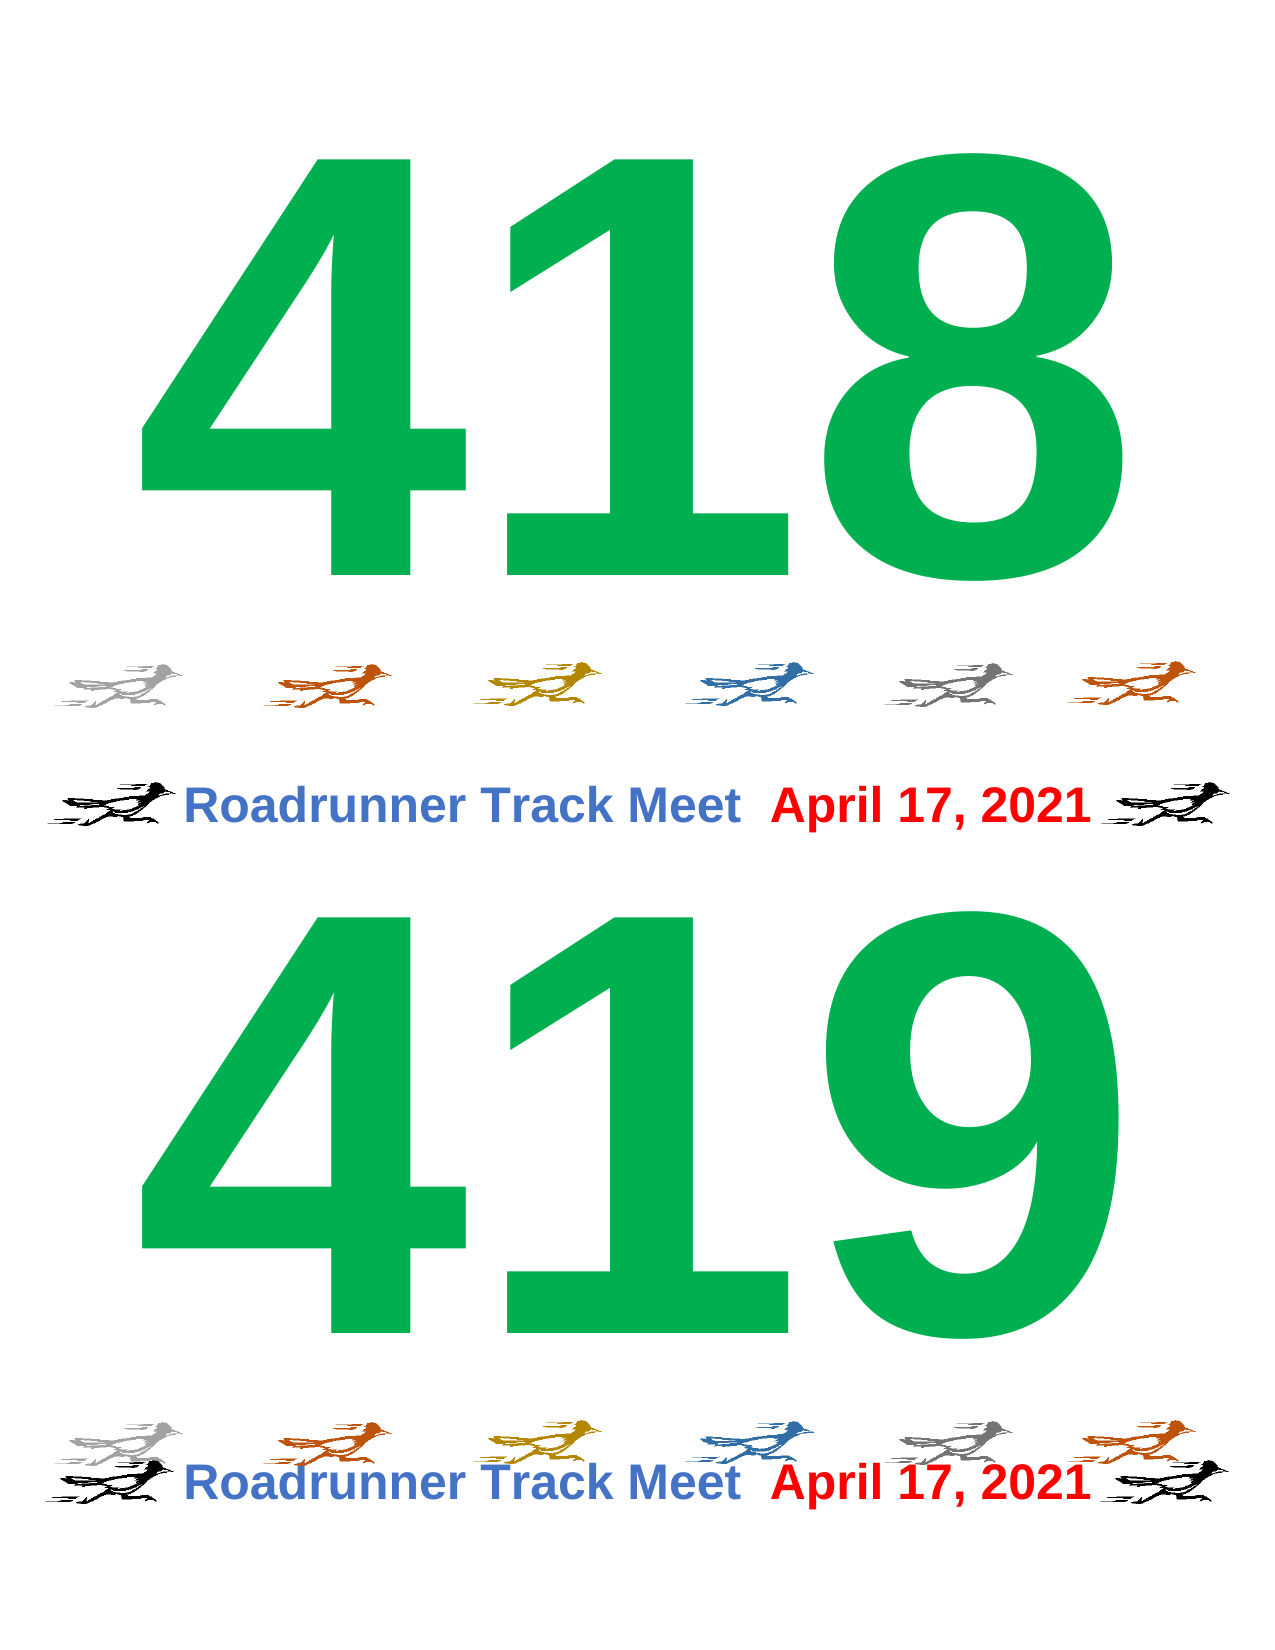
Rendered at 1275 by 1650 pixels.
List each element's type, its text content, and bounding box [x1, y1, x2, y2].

text 418 [75, 75, 1200, 700]
picture [45, 780, 178, 828]
picture [43, 1458, 176, 1506]
text Roadrunner Track Meet April 17, 2021 [75, 1458, 1200, 1510]
text Roadrunner Track Meet April 17, 2021 [75, 782, 1200, 833]
text 419 [75, 833, 1200, 1458]
picture [1100, 781, 1232, 828]
picture [1098, 1458, 1231, 1506]
